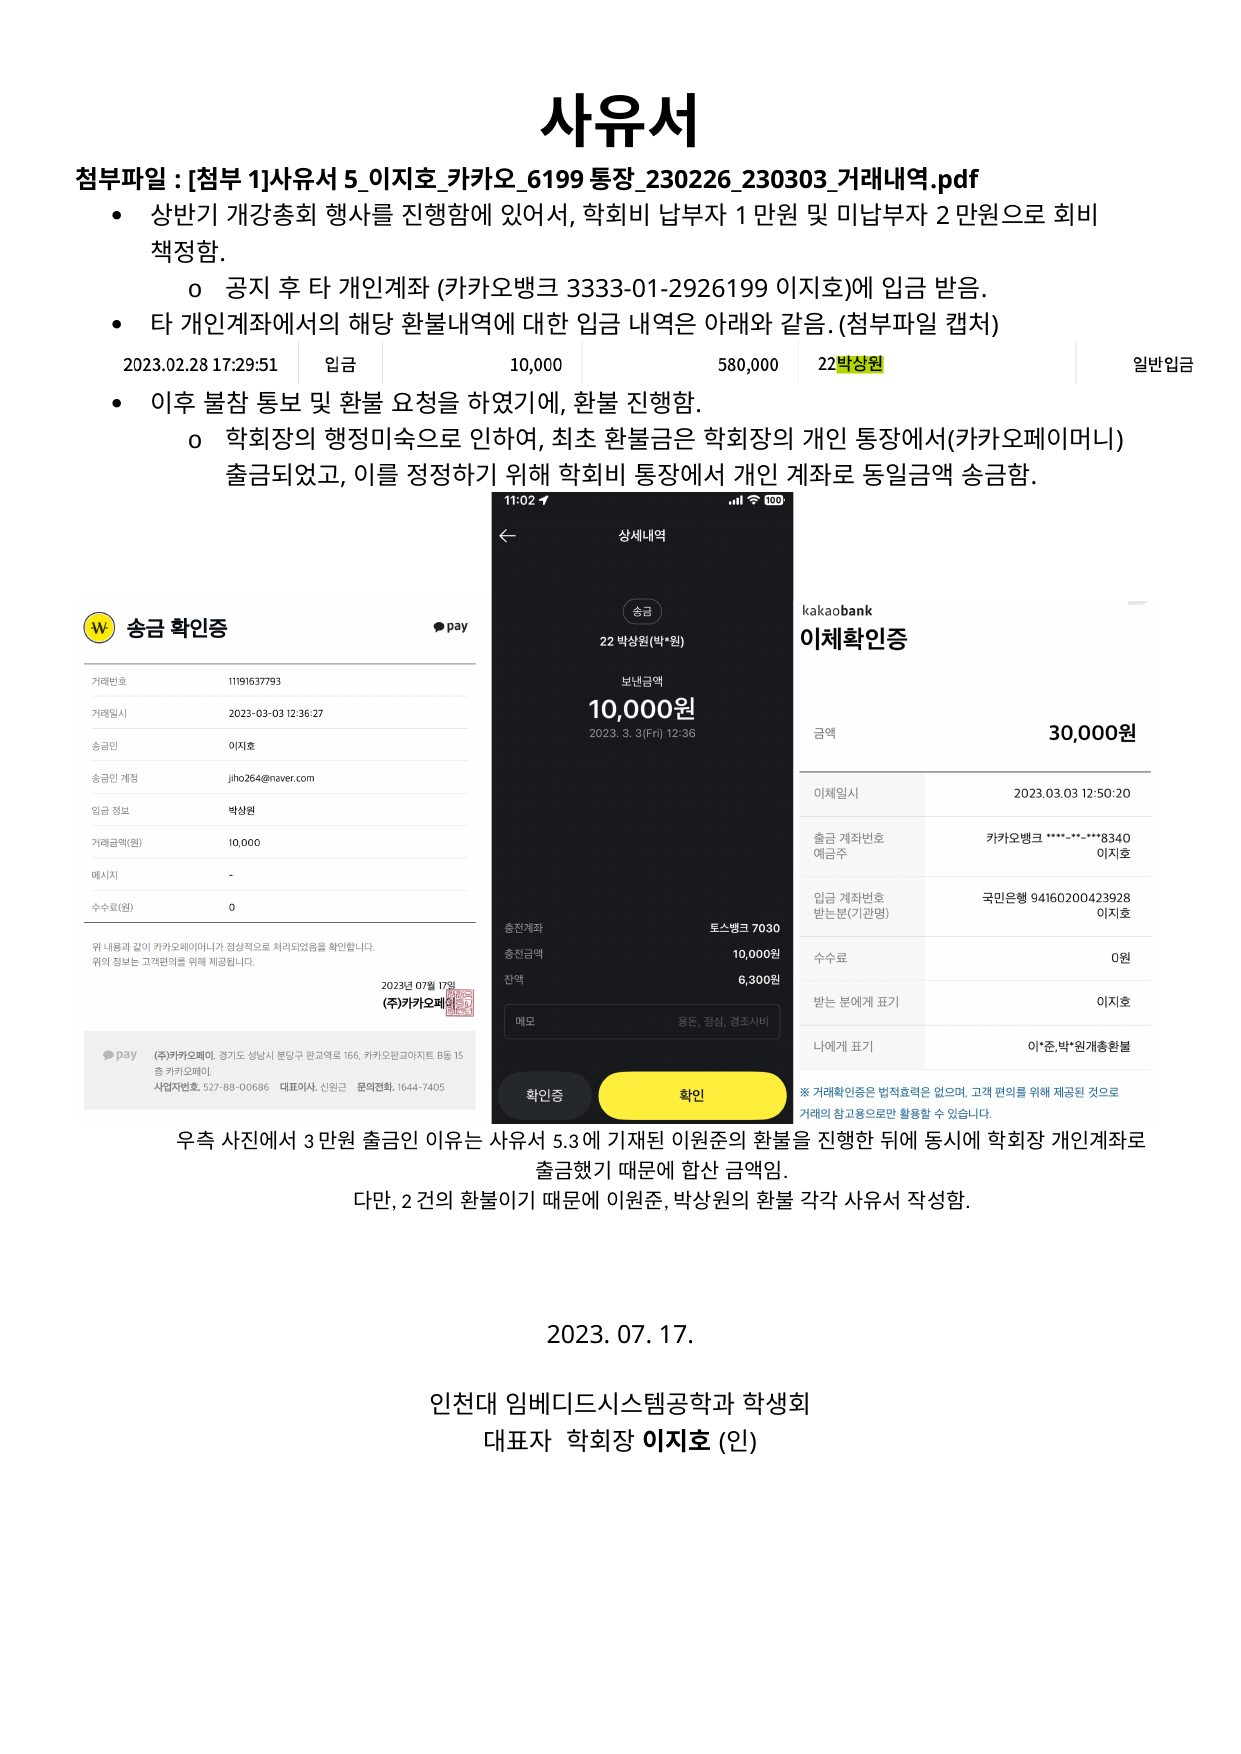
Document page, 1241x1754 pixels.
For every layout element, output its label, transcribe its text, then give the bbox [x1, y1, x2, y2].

text 인천대 임베디드시스템공학과 학생회 [75, 1385, 1165, 1421]
list 공지 후 타 개인계좌 (카카오뱅크 3333-01-2926199 이지호)에 입금 받음. [187, 268, 1165, 305]
list 상반기 개강총회 행사를 진행함에 있어서, 학회비 납부자 1만원 및 미납부자 2만원으로 회비 책정함. [112, 196, 1165, 268]
text 첨부파일 : [첨부1]사유서5_이지호_카카오_6199통장_230226_230303_거래내역.pdf [75, 159, 1165, 196]
text 다만, 2건의 환불이기 때문에 이원준, 박상원의 환불 각각 사유서 작성함. [158, 1184, 1165, 1214]
text 2023. 07. 17. [75, 1317, 1165, 1351]
picture [112, 341, 1203, 384]
text 사유서 [75, 75, 1165, 159]
list 타 개인계좌에서의 해당 환불내역에 대한 입금 내역은 아래와 같음. (첨부파일 캡처) [112, 305, 1165, 341]
text 우측 사진에서 3만원 출금인 이유는 사유서 5.3에 기재된 이원준의 환불을 진행한 뒤에 동시에 학회장 개인계좌로 출금했기 때문에 합산 금액임. [158, 1124, 1165, 1184]
list 이후 불참 통보 및 환불 요청을 하였기에, 환불 진행함. [112, 384, 1165, 419]
text 대표자 학회장 이지호 (인) [75, 1421, 1165, 1457]
list 학회장의 행정미숙으로 인하여, 최초 환불금은 학회장의 개인 통장에서(카카오페이머니) 출금되었고, 이를 정정하기 위해 학회비 통장에서 개인 계좌로 동일금액 송금함. [187, 419, 1165, 492]
picture [75, 492, 1158, 1124]
